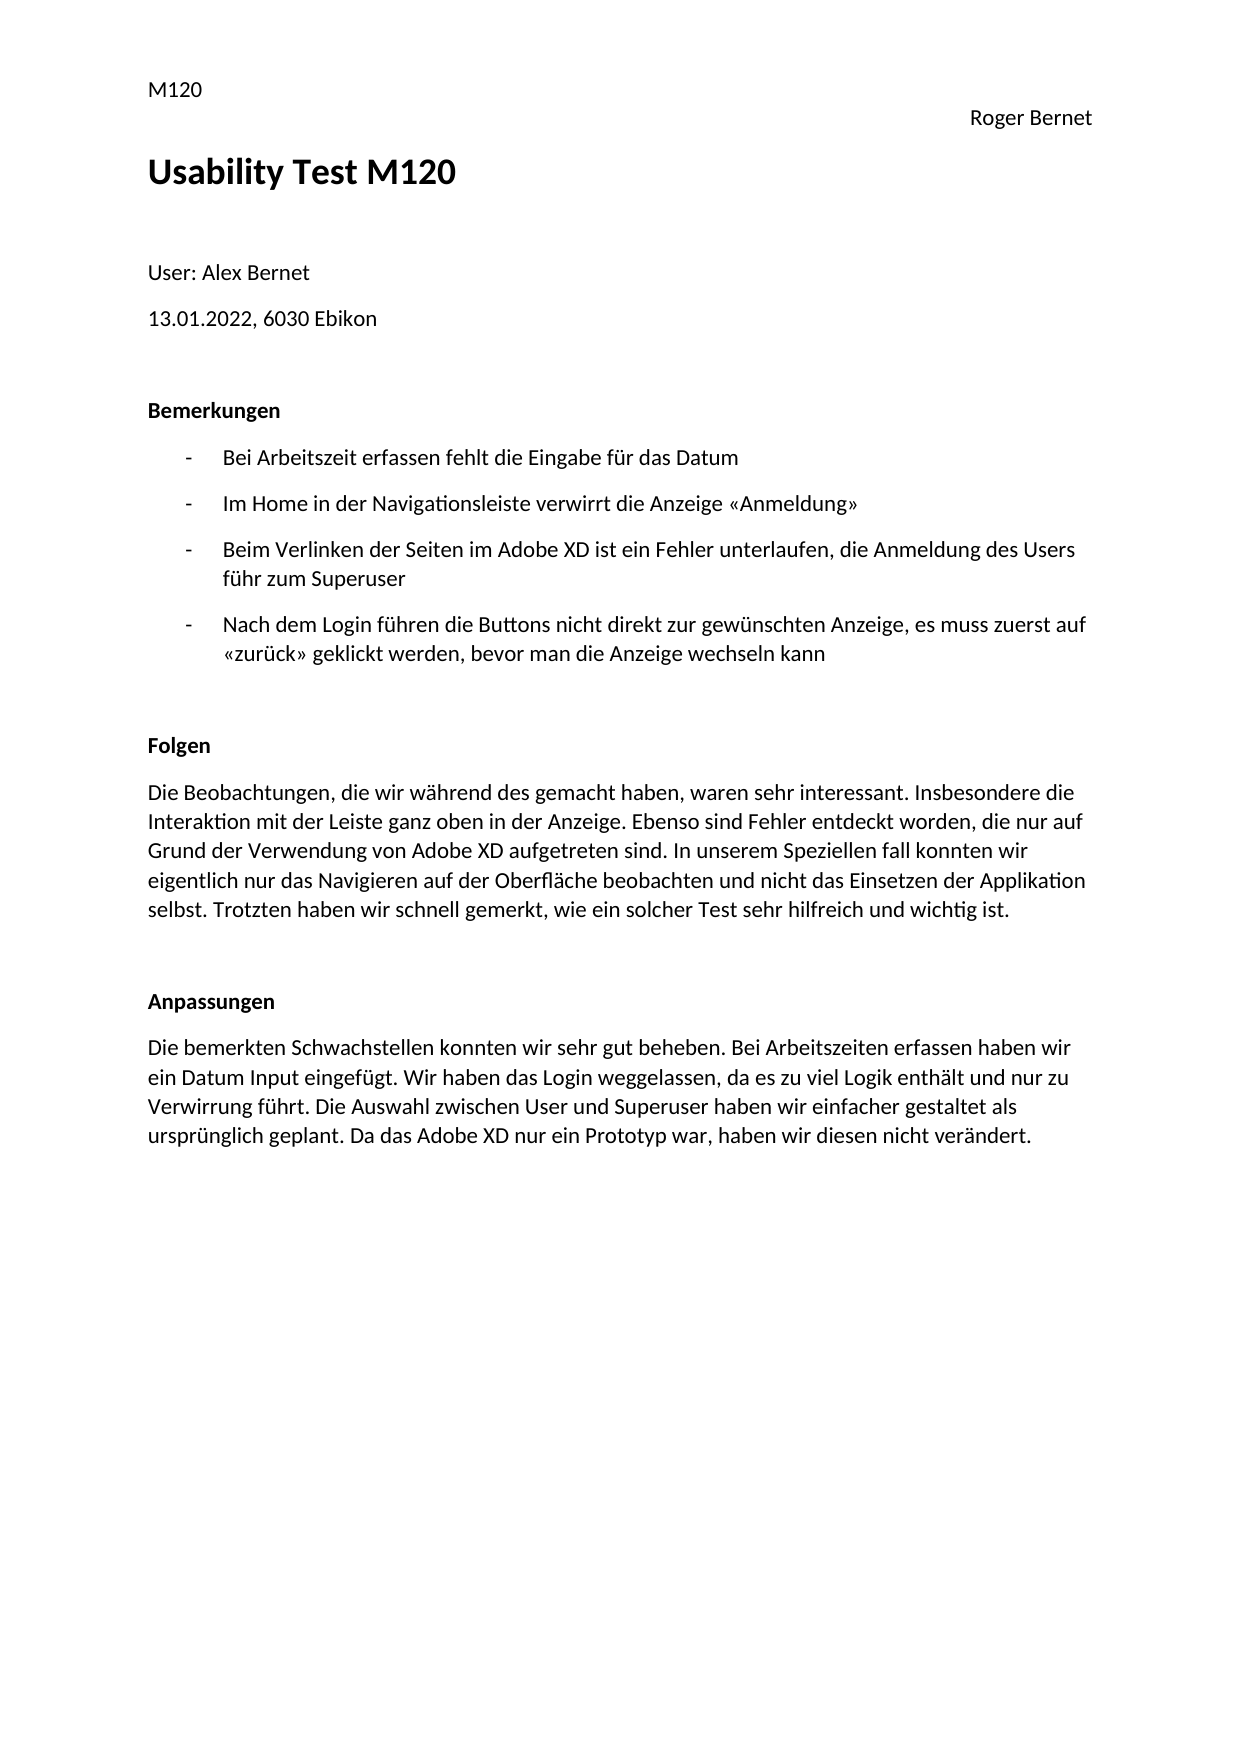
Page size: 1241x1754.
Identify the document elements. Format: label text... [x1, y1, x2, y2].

list Bei Arbeitszeit erfassen fehlt die Eingabe für das Datum [185, 443, 1093, 471]
text Usability Test M120 [148, 148, 1093, 193]
list Beim Verlinken der Seiten im Adobe XD ist ein Fehler unterlaufen, die Anmeldung des Users führ zum Superuser [185, 535, 1093, 592]
text Die bemerkten Schwachstellen konnten wir sehr gut beheben. Bei Arbeitszeiten erfassen haben wir ein Datum Input eingefügt. Wir haben das Login weggelassen, da es zu viel Logik enthält und nur zu Verwirrung führt. Die Auswahl zwischen User und Superuser haben wir einfacher gestaltet als ursprünglich geplant. Da das Adobe XD nur ein Prototyp war, haben wir diesen nicht verändert. [148, 1033, 1093, 1149]
text 13.01.2022, 6030 Ebikon [148, 304, 1093, 332]
text Die Beobachtungen, die wir während des gemacht haben, waren sehr interessant. Insbesondere die Interaktion mit der Leiste ganz oben in der Anzeige. Ebenso sind Fehler entdeckt worden, die nur auf Grund der Verwendung von Adobe XD aufgetreten sind. In unserem Speziellen fall konnten wir eigentlich nur das Navigieren auf der Oberfläche beobachten und nicht das Einsetzen der Applikation selbst. Trotzten haben wir schnell gemerkt, wie ein solcher Test sehr hilfreich und wichtig ist. [148, 778, 1093, 923]
text Anpassungen [148, 987, 1093, 1015]
text Folgen [148, 732, 1093, 759]
list Im Home in der Navigationsleiste verwirrt die Anzeige «Anmeldung» [185, 489, 1093, 517]
list Nach dem Login führen die Buttons nicht direkt zur gewünschten Anzeige, es muss zuerst auf «zurück» geklickt werden, bevor man die Anzeige wechseln kann [185, 610, 1093, 667]
text Bemerkungen [148, 397, 1093, 424]
text User: Alex Bernet [148, 258, 1093, 286]
